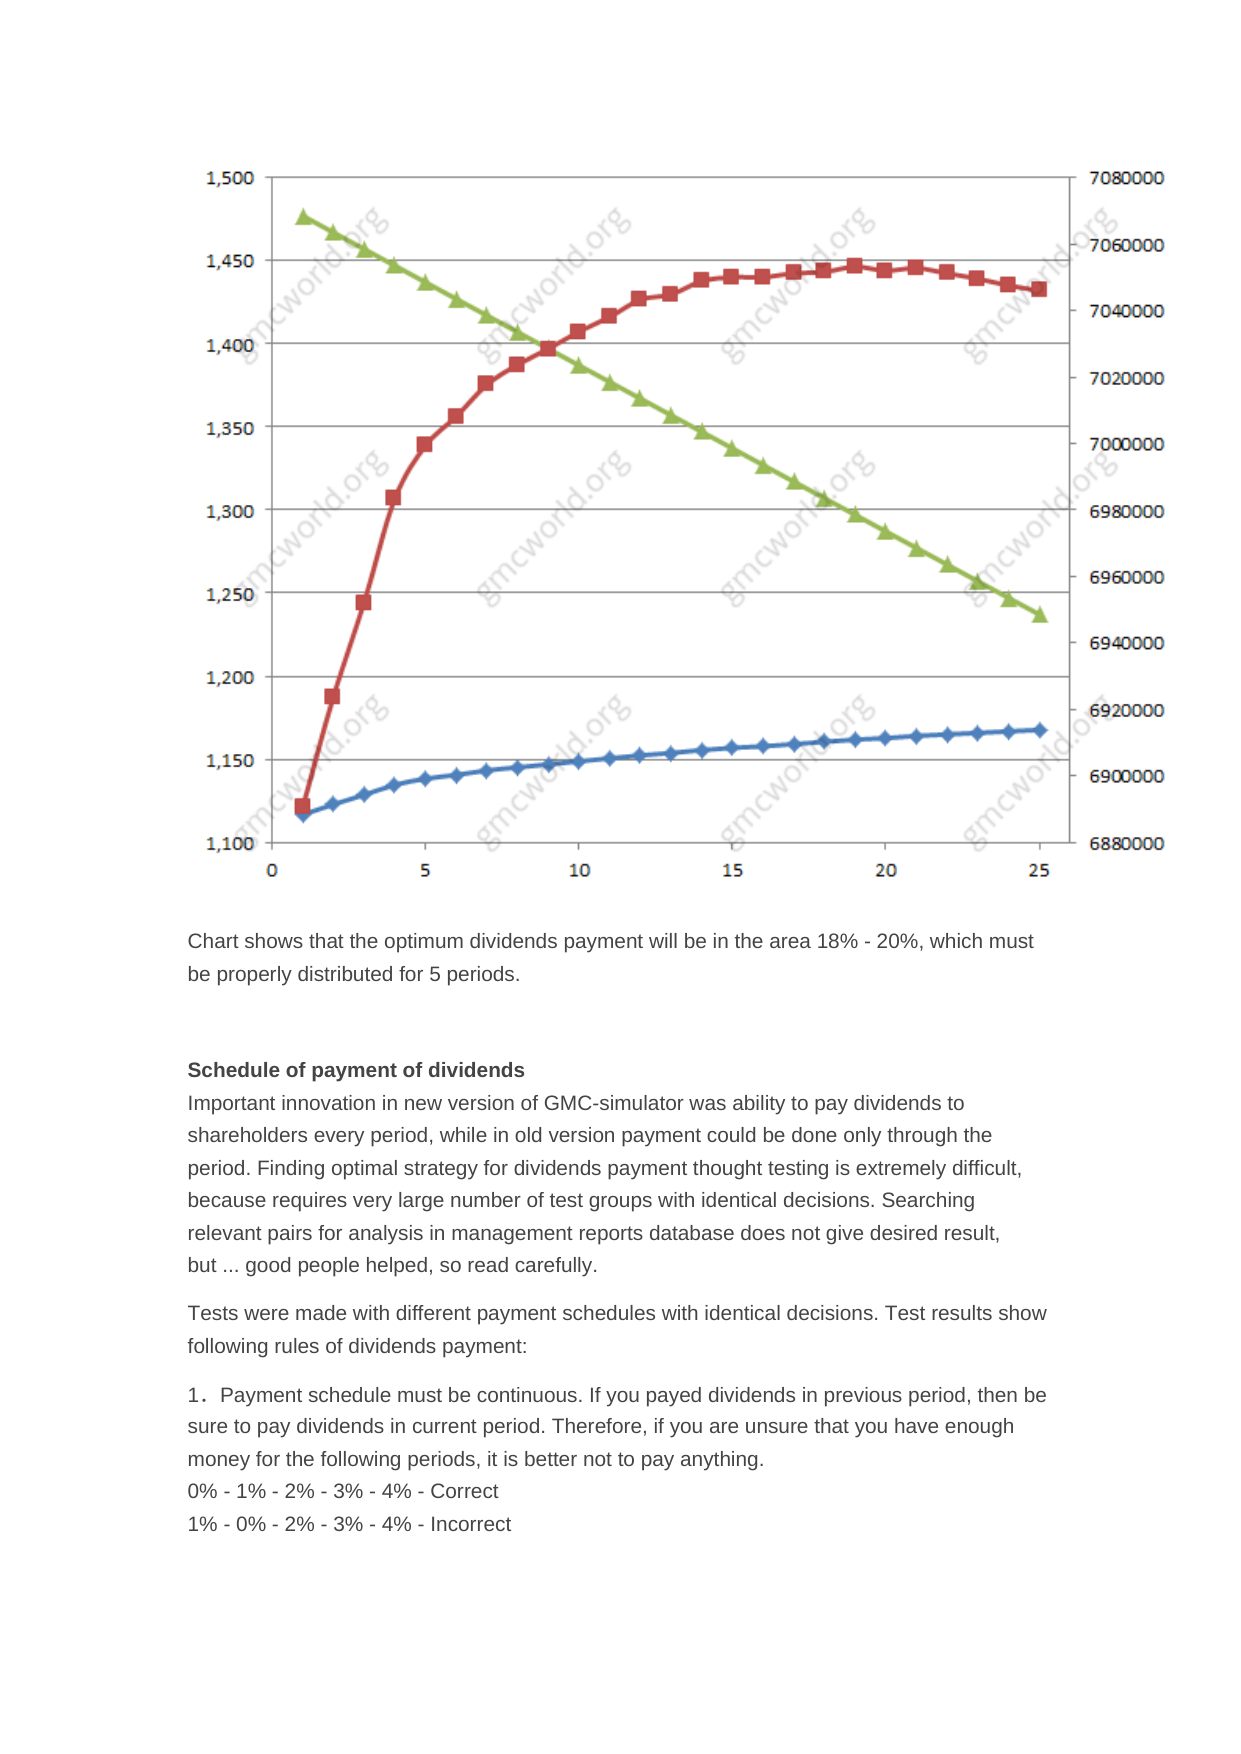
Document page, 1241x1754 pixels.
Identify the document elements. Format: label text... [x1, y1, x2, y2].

text Chart shows that the optimum dividends payment will be in the area 18% - 20%, which must be properly distributed for 5 periods. [187, 925, 1053, 990]
text Important innovation in new version of GMC-simulator was ability to pay dividends to shareholders every period, while in old version payment could be done only through the period. Finding optimal strategy for dividends payment thought testing is extremely difficult, because requires very large number of test groups with identical decisions. Searching relevant pairs for analysis in management reports database does not give desired result, but ... good people helped, so read carefully. [187, 1086, 1053, 1281]
text Tests were made with different payment schedules with identical decisions. Test results show following rules of dividends payment: [187, 1297, 1053, 1362]
text Schedule of payment of dividends [187, 1054, 1053, 1086]
text 1．Payment schedule must be continuous. If you payed dividends in previous period, then be sure to pay dividends in current period. Therefore, if you are unsure that you have enough money for the following periods, it is better not to pay anything. 0% - 1% - 2% - 3% - 4% - Correct 1% - 0% - 2% - 3% - 4% - Incorrect [187, 1378, 1053, 1540]
picture [187, 162, 1188, 894]
